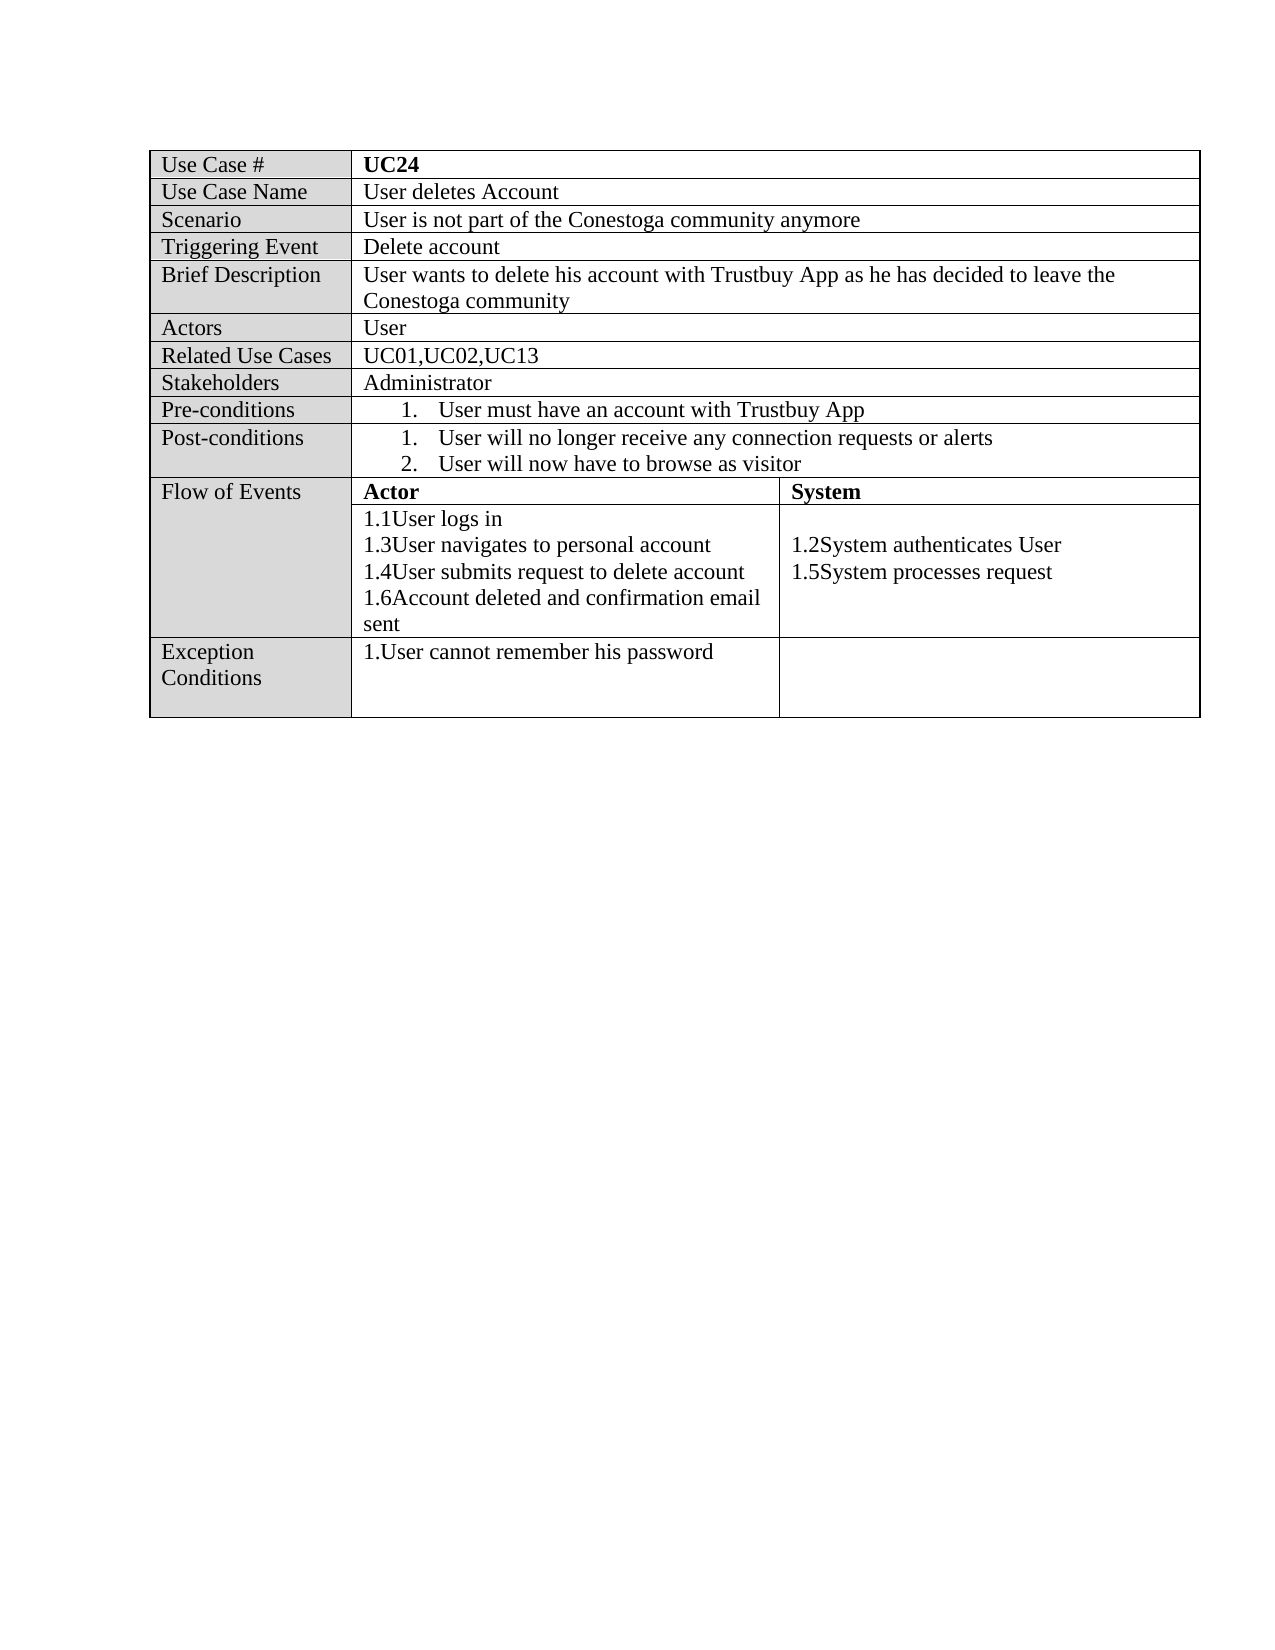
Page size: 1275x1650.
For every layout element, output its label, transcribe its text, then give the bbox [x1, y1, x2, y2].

table_cell 1.User cannot remember his password [352, 638, 779, 717]
table_cell Related Use Cases [151, 342, 351, 368]
table_header Use Case # [151, 151, 351, 177]
table_cell User [352, 314, 1199, 341]
table_cell Post-conditions [151, 424, 351, 477]
table_cell 1.1User logs in 1.3User navigates to personal account 1.4User submits request to delete account 1.6Account deleted and confirmation email sent [352, 505, 779, 637]
table_cell [780, 638, 1199, 717]
table_cell 1.2System authenticates User 1.5System processes request [780, 505, 1199, 637]
table_cell User will no longer receive any connection requests or alerts User will now have to browse as visitor [352, 424, 1199, 477]
table_cell UC01,UC02,UC13 [352, 342, 1199, 368]
table_cell User must have an account with Trustbuy App [352, 397, 1199, 423]
table_cell Brief Description [151, 261, 351, 313]
table_cell System [780, 478, 1199, 504]
table_cell User wants to delete his account with Trustbuy App as he has decided to leave the Conestoga community [352, 261, 1199, 313]
table_cell Flow of Events [151, 478, 351, 637]
table_header UC24 [352, 151, 1199, 177]
table_cell Exception Conditions [151, 638, 351, 717]
table_cell Scenario [151, 206, 351, 232]
table_cell Actors [151, 314, 351, 341]
table_cell Delete account [352, 233, 1199, 259]
table_cell User is not part of the Conestoga community anymore [352, 206, 1199, 232]
table_cell Actor [352, 478, 779, 504]
table_cell Stakeholders [151, 369, 351, 396]
table_cell Triggering Event [151, 233, 351, 259]
table_cell Pre-conditions [151, 397, 351, 423]
table_cell Administrator [352, 369, 1199, 396]
table_cell User deletes Account [352, 179, 1199, 205]
table_cell Use Case Name [151, 179, 351, 205]
